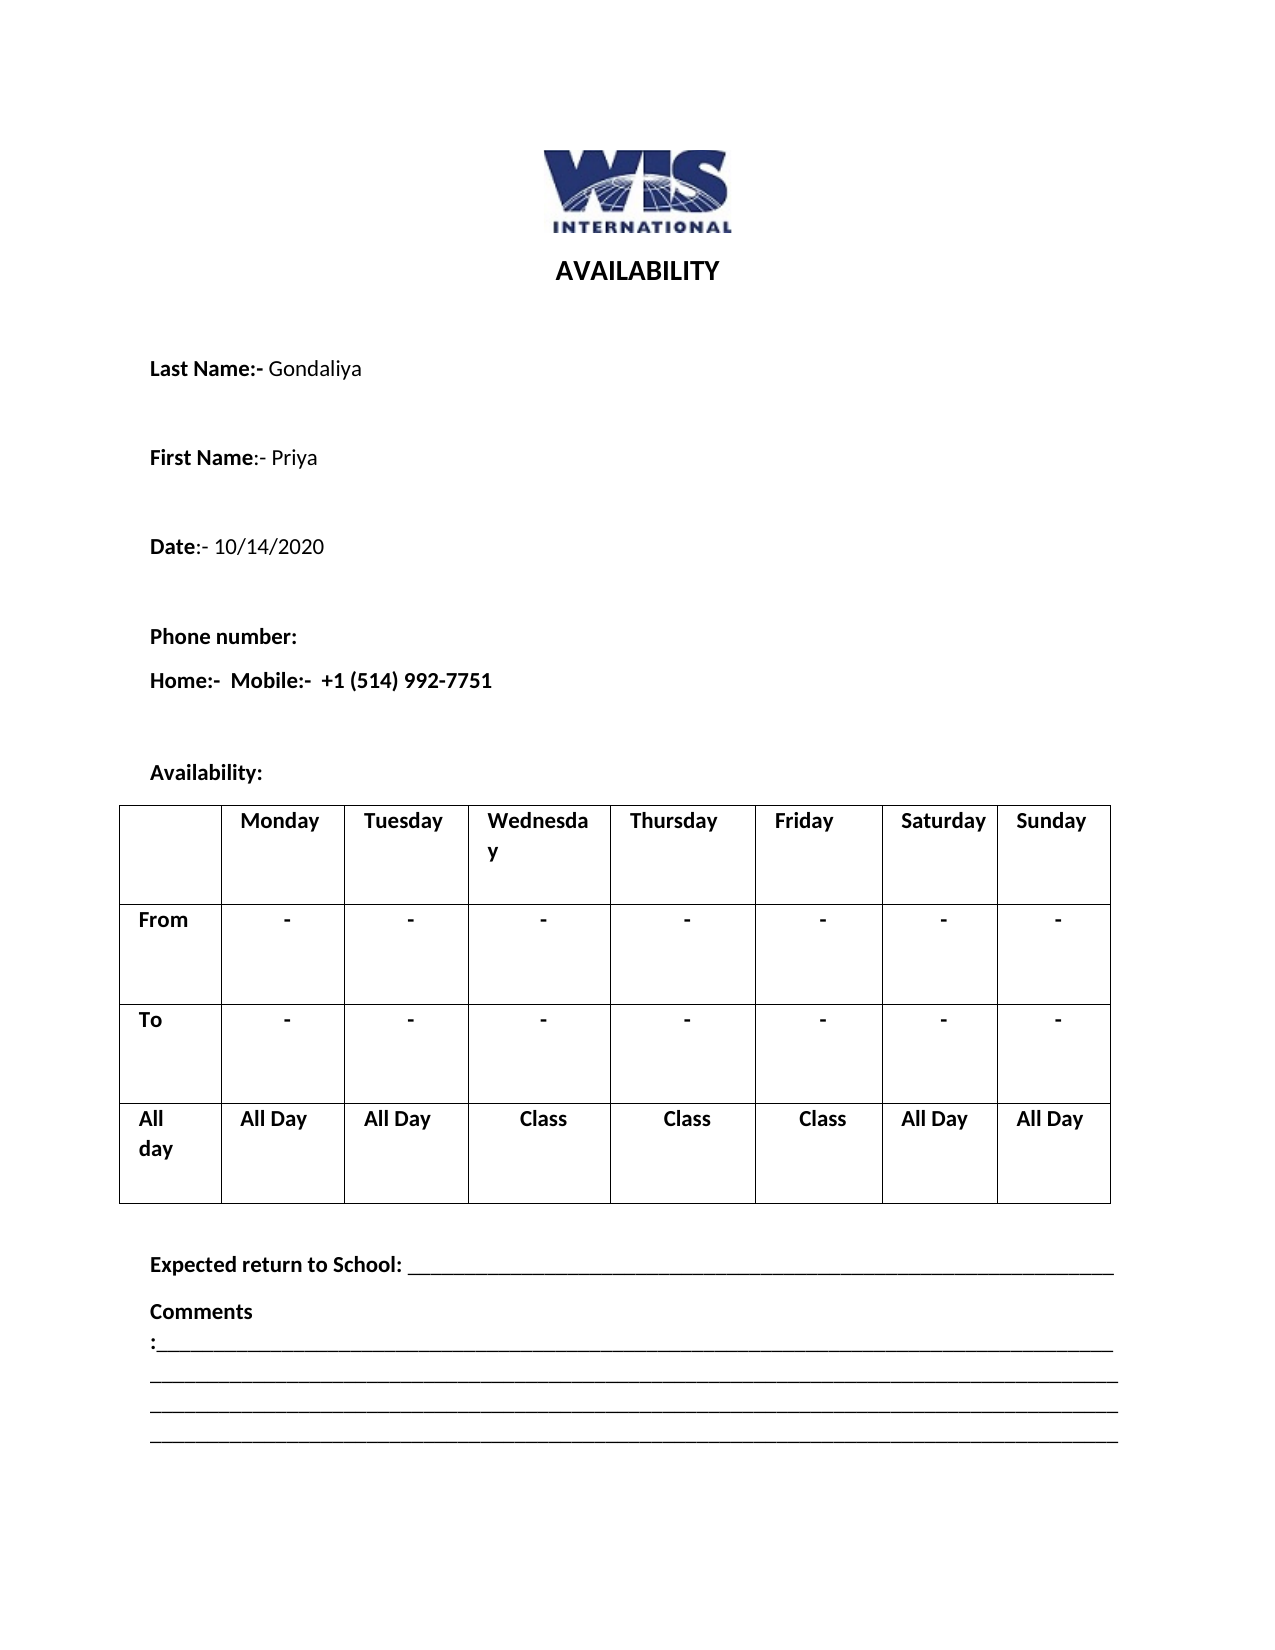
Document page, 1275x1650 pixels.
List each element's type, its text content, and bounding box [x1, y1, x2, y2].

table_header Friday [756, 806, 882, 904]
table_cell Class [611, 1104, 755, 1202]
text First Name:- Priya [150, 443, 1125, 471]
table_header [120, 806, 221, 904]
table_cell - [345, 905, 468, 1004]
text Date:- 10/14/2020 [150, 532, 1125, 560]
text Availability: [150, 758, 1125, 786]
table_header Monday [222, 806, 344, 904]
table_cell All Day [222, 1104, 344, 1202]
table_cell To [120, 1005, 221, 1103]
table_cell - [222, 905, 344, 1004]
table_header Wednesday [469, 806, 610, 904]
table_cell All Day [998, 1104, 1110, 1202]
table_cell - [222, 1005, 344, 1103]
table_cell - [611, 1005, 755, 1103]
table_cell All day [120, 1104, 221, 1202]
table_header Tuesday [345, 806, 468, 904]
table_cell - [998, 905, 1110, 1004]
text Home:- Mobile:- +1 (514) 992-7751 [150, 666, 1125, 694]
table_header Thursday [611, 806, 755, 904]
text Expected return to School: ______________________________________________________________ [150, 1250, 1125, 1278]
table_cell - [345, 1005, 468, 1103]
text Last Name:- Gondaliya [150, 354, 1125, 382]
table_cell - [756, 1005, 882, 1103]
table_cell - [469, 905, 610, 1004]
table_cell - [883, 905, 997, 1004]
table_cell - [998, 1005, 1110, 1103]
table_cell From [120, 905, 221, 1004]
text Phone number: [150, 622, 1125, 650]
table_cell All Day [345, 1104, 468, 1202]
table_cell All Day [883, 1104, 997, 1202]
table_header Sunday [998, 806, 1110, 904]
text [150, 1297, 1125, 1446]
table_cell Class [469, 1104, 610, 1202]
picture [543, 150, 732, 233]
table_cell - [611, 905, 755, 1004]
table_cell - [469, 1005, 610, 1103]
table_cell - [883, 1005, 997, 1103]
table_header Saturday [883, 806, 997, 904]
table_cell - [756, 905, 882, 1004]
text AVAILABILITY [150, 252, 1125, 287]
table_cell Class [756, 1104, 882, 1202]
